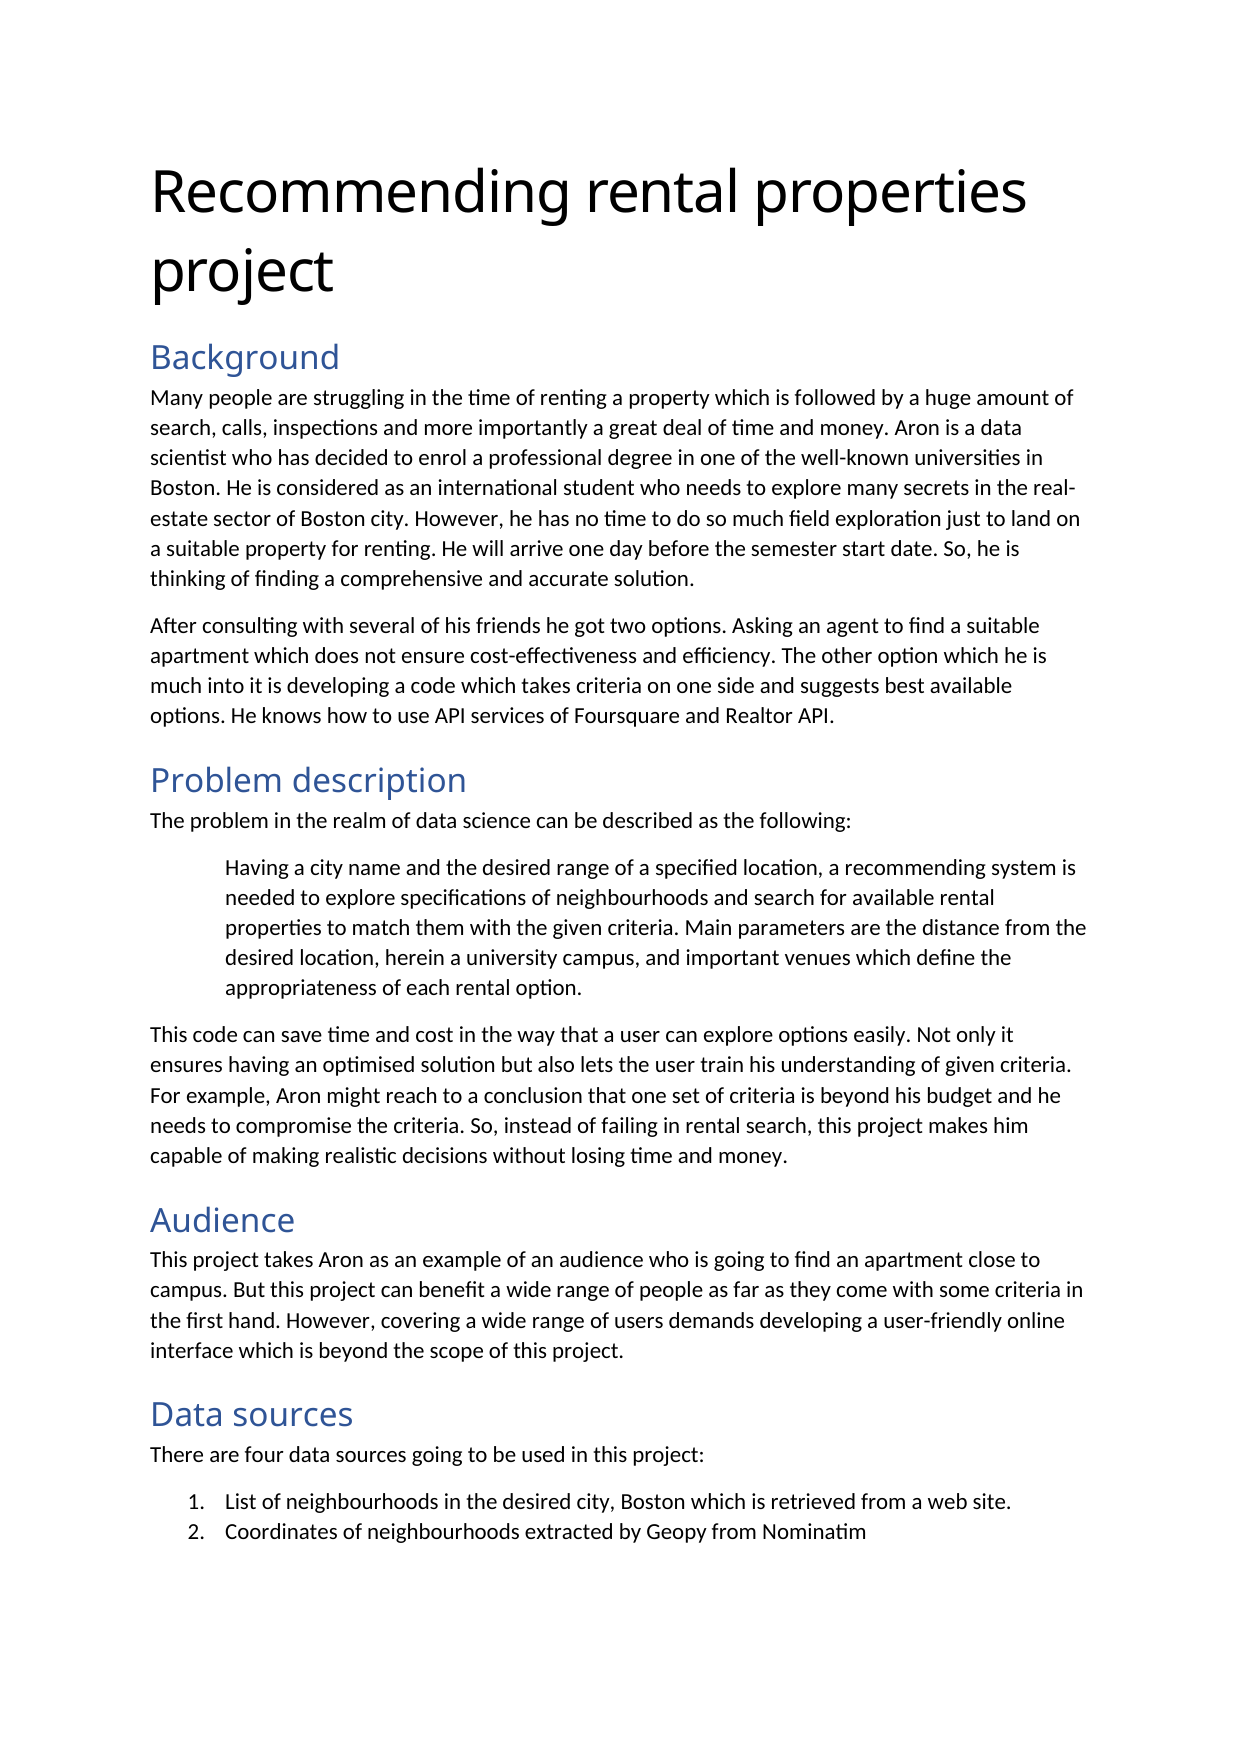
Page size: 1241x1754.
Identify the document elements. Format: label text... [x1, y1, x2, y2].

subtitle Background [150, 334, 1090, 379]
list List of neighbourhoods in the desired city, Boston which is retrieved from a web site. [187, 1487, 1090, 1515]
subtitle Data sources [150, 1391, 1090, 1437]
list Coordinates of neighbourhoods extracted by Geopy from Nominatim [187, 1517, 1090, 1545]
text The problem in the realm of data science can be described as the following: [150, 806, 1090, 834]
text Having a city name and the desired range of a specified location, a recommending system is needed to explore specifications of neighbourhoods and search for available rental properties to match them with the given criteria. Main parameters are the distance from the desired location, herein a university campus, and important venues which define the appropriateness of each rental option. [225, 853, 1090, 1002]
text This project takes Aron as an example of an audience who is going to find an apartment close to campus. But this project can benefit a wide range of people as far as they come with some criteria in the first hand. However, covering a wide range of users demands developing a user-friendly online interface which is beyond the scope of this project. [150, 1245, 1090, 1364]
title Recommending rental properties project [150, 150, 1090, 309]
text There are four data sources going to be used in this project: [150, 1440, 1090, 1468]
text After consulting with several of his friends he got two options. Asking an agent to find a suitable apartment which does not ensure cost-effectiveness and efficiency. The other option which he is much into it is developing a code which takes criteria on one side and suggests best available options. He knows how to use API services of Foursquare and Realtor API. [150, 611, 1090, 730]
subtitle Problem description [150, 757, 1090, 802]
text This code can save time and cost in the way that a user can explore options easily. Not only it ensures having an optimised solution but also lets the user train his understanding of given criteria. For example, Aron might reach to a conclusion that one set of criteria is beyond his budget and he needs to compromise the criteria. So, instead of failing in rental search, this project makes him capable of making realistic decisions without losing time and money. [150, 1020, 1090, 1169]
subtitle Audience [150, 1196, 1090, 1242]
text Many people are struggling in the time of renting a property which is followed by a huge amount of search, calls, inspections and more importantly a great deal of time and money. Aron is a data scientist who has decided to enrol a professional degree in one of the well-known universities in Boston. He is considered as an international student who needs to explore many secrets in the real-estate sector of Boston city. However, he has no time to do so much field exploration just to land on a suitable property for renting. He will arrive one day before the semester start date. So, he is thinking of finding a comprehensive and accurate solution. [150, 383, 1090, 592]
